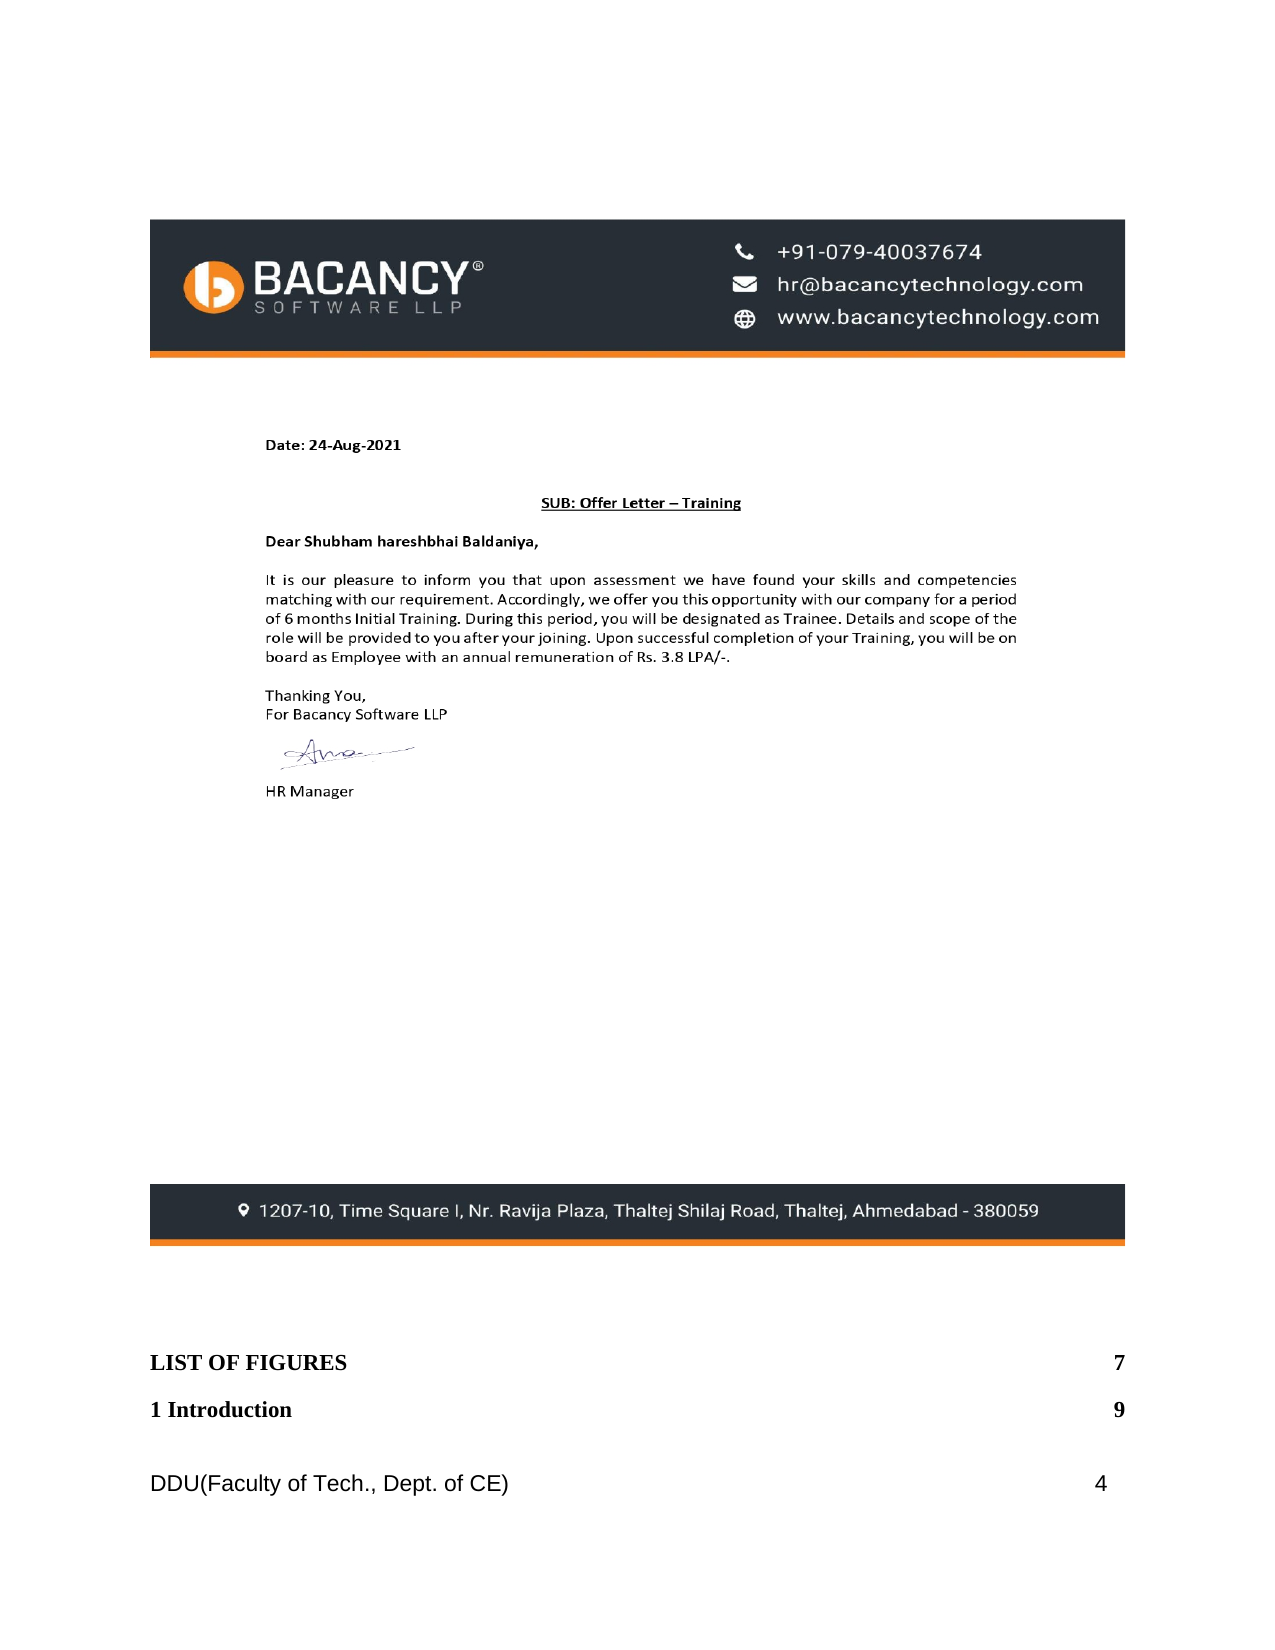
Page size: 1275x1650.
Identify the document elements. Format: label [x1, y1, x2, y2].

picture [150, 180, 1125, 1316]
